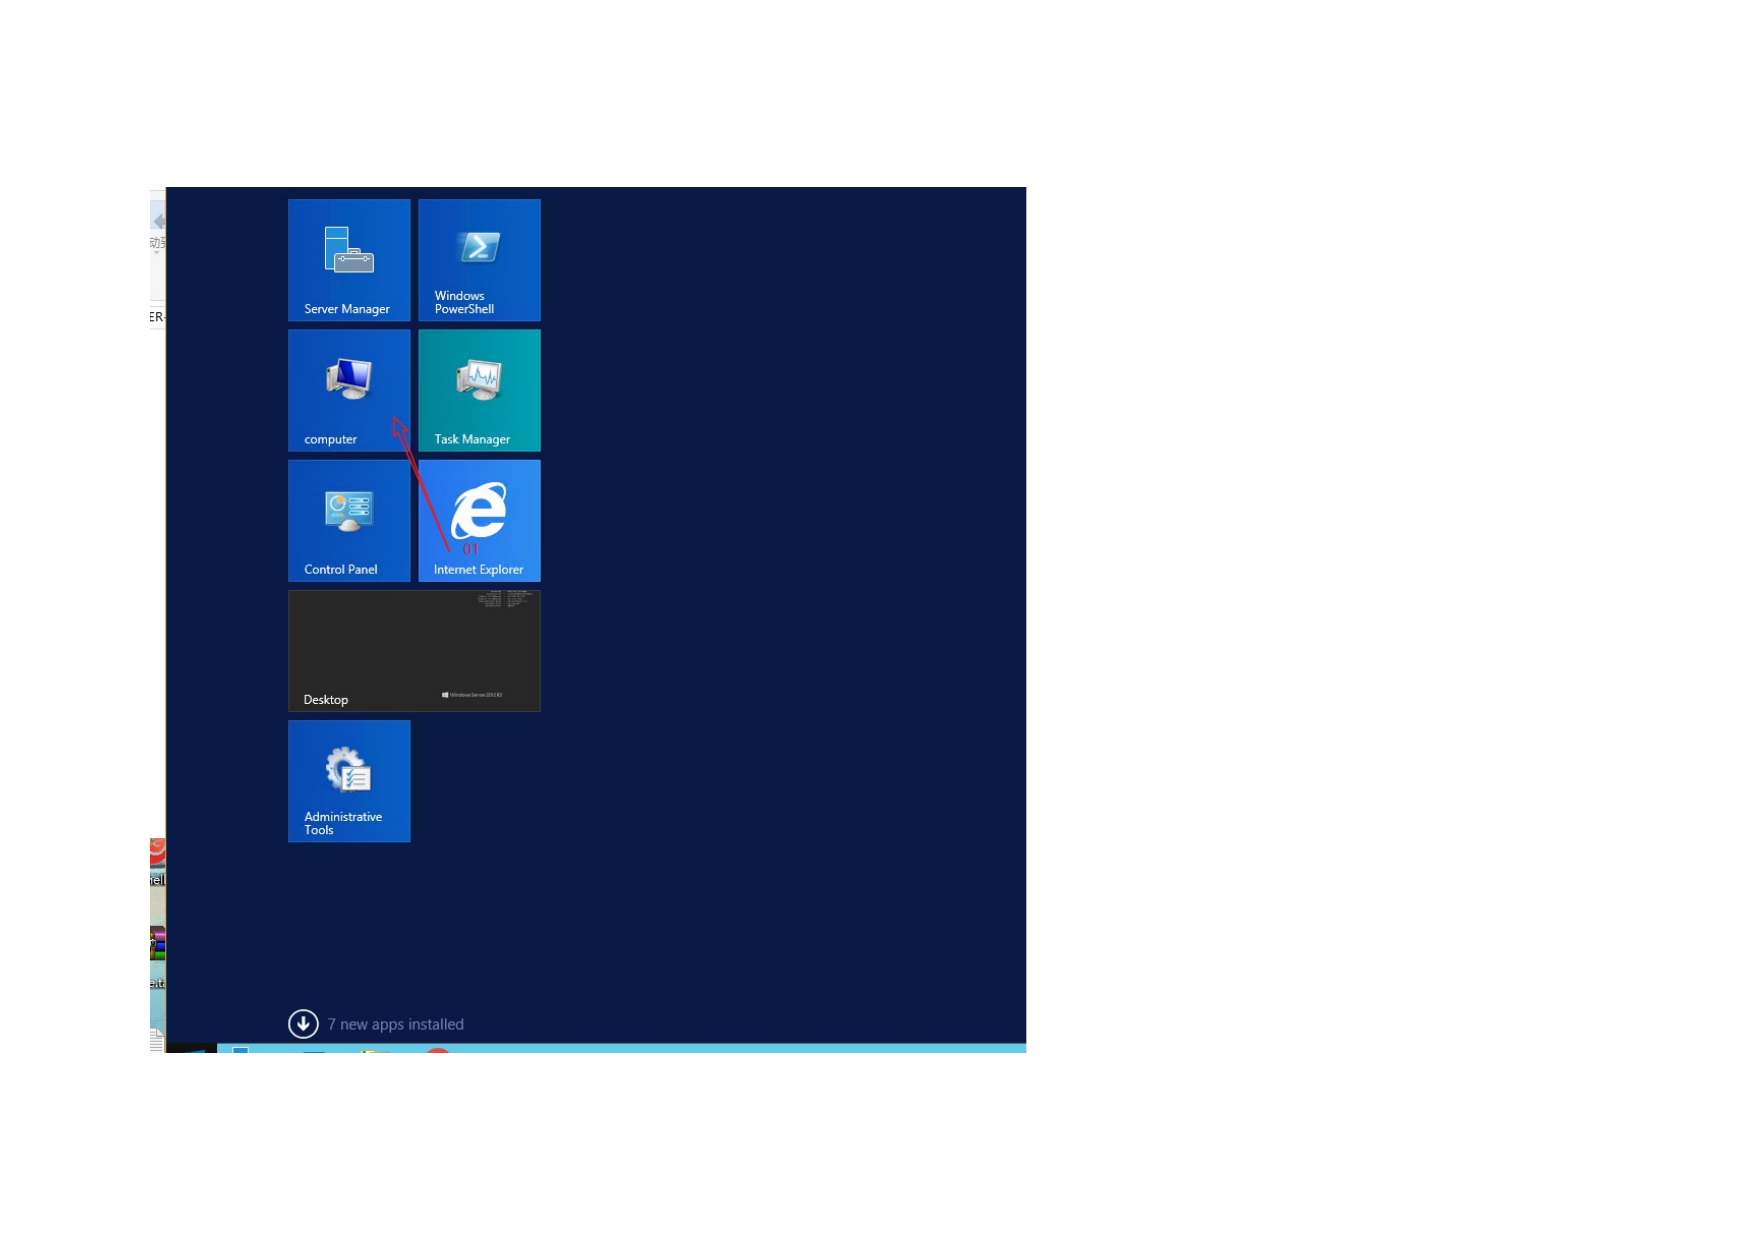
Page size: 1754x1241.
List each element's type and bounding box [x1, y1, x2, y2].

picture [150, 187, 1027, 1053]
